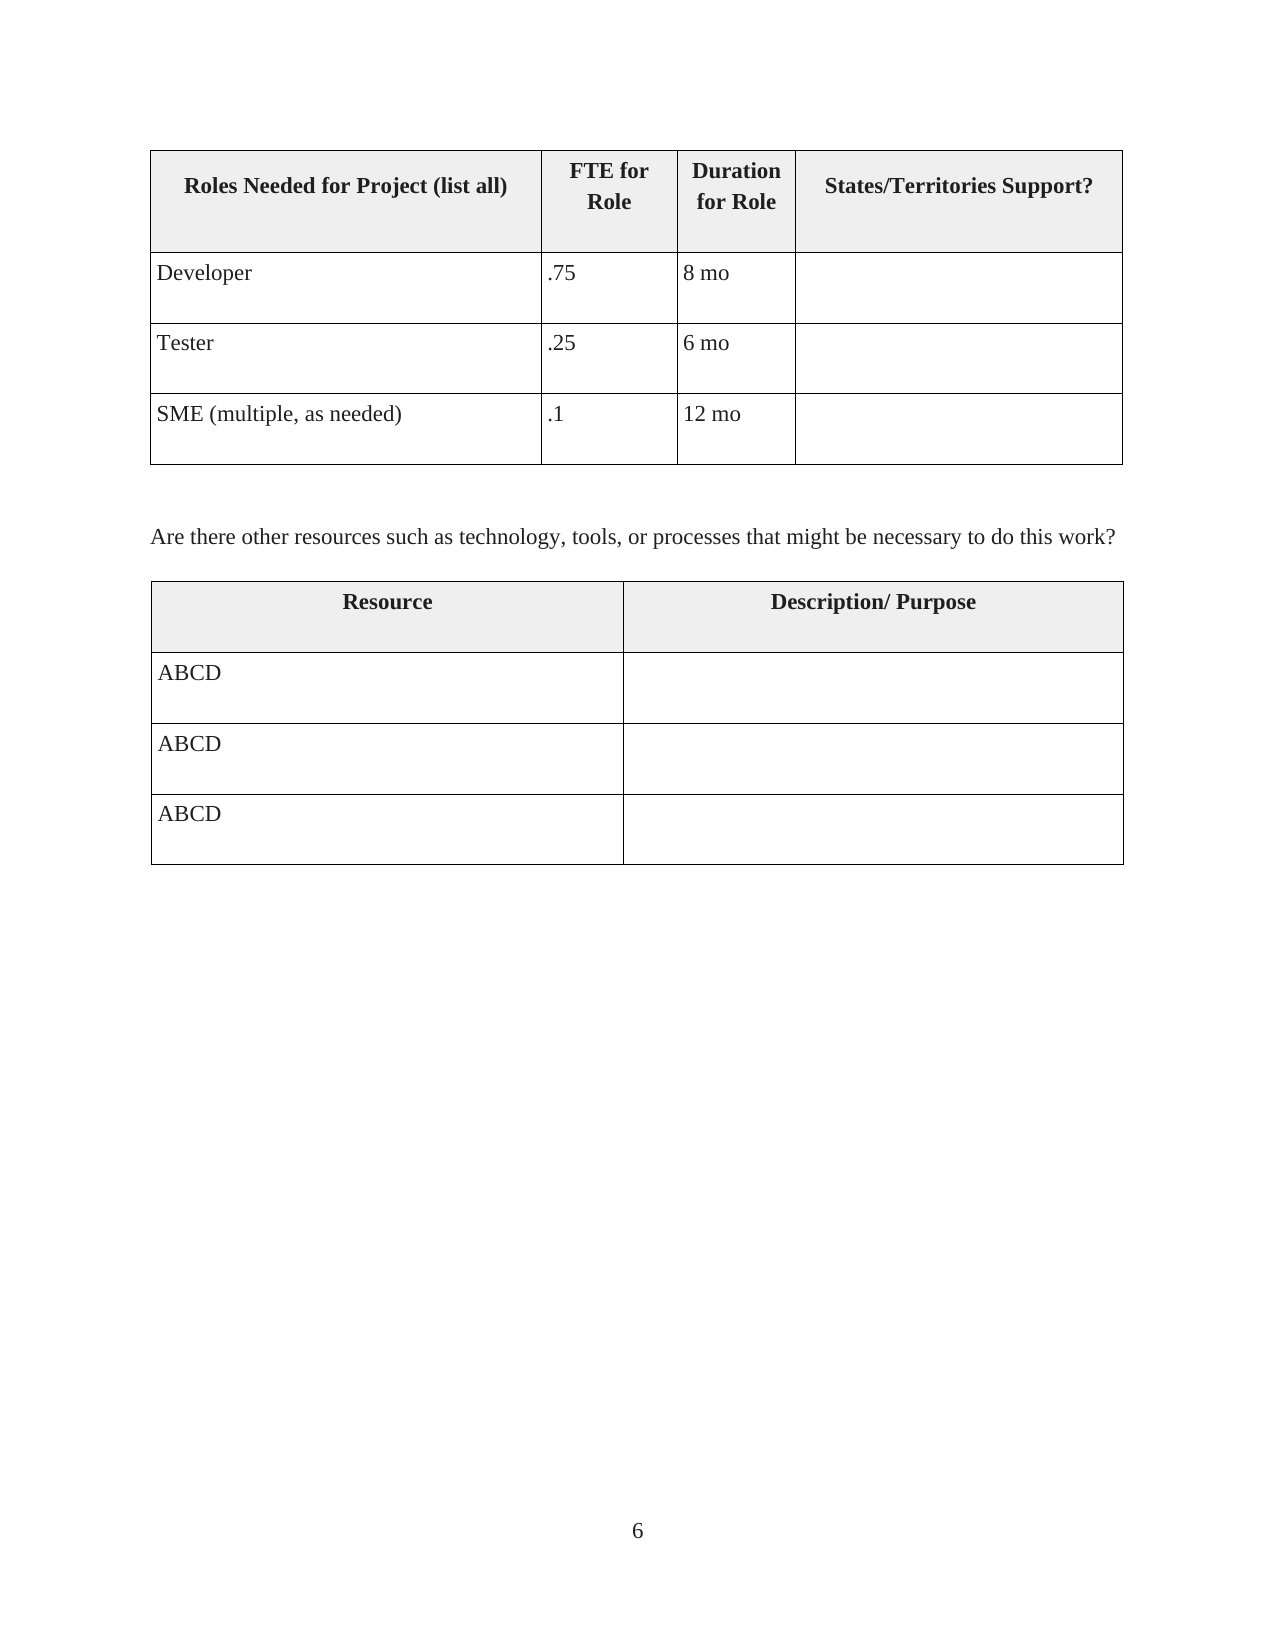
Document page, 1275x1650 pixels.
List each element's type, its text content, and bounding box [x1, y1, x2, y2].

table_cell ABCD [152, 795, 623, 864]
table_cell 8 mo [678, 253, 795, 322]
table_cell ABCD [152, 724, 623, 793]
table_cell 12 mo [678, 394, 795, 464]
text Are there other resources such as technology, tools, or processes that might be necessary to do this work? [150, 523, 1125, 549]
table_cell .75 [542, 253, 677, 322]
table_cell .25 [542, 324, 677, 393]
table_cell [796, 253, 1122, 322]
table_cell [796, 394, 1122, 464]
table_header Resource [152, 582, 623, 652]
table_header FTE for Role [542, 151, 677, 252]
table_cell [624, 724, 1123, 793]
table_cell ABCD [152, 653, 623, 723]
table_cell Developer [151, 253, 541, 322]
table_header Roles Needed for Project (list all) [151, 151, 541, 252]
table_cell [624, 653, 1123, 723]
table_header States/Territories Support? [796, 151, 1122, 252]
table_cell SME (multiple, as needed) [151, 394, 541, 464]
table_cell 6 mo [678, 324, 795, 393]
table_cell .1 [542, 394, 677, 464]
table_header Duration for Role [678, 151, 795, 252]
table_cell [796, 324, 1122, 393]
table_cell Tester [151, 324, 541, 393]
table_cell [624, 795, 1123, 864]
table_header Description/ Purpose [624, 582, 1123, 652]
